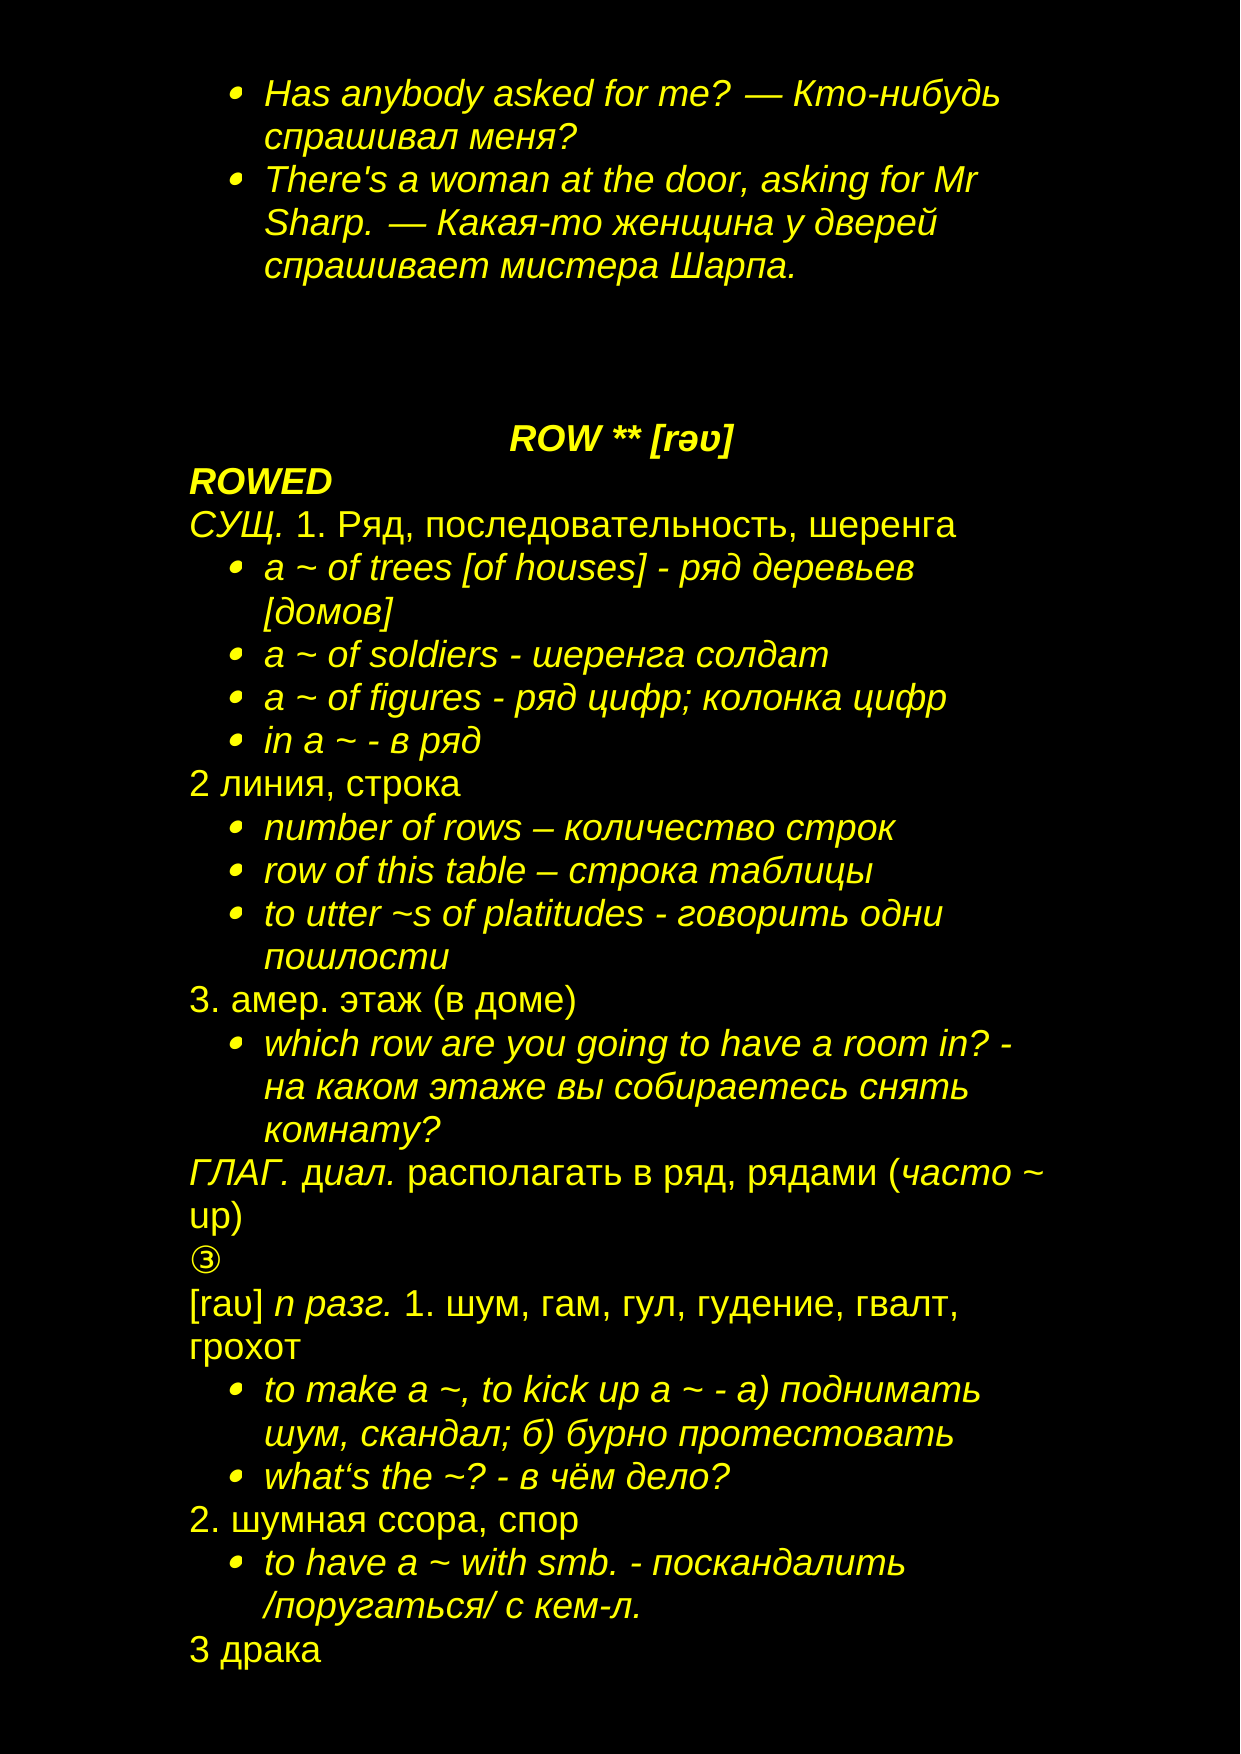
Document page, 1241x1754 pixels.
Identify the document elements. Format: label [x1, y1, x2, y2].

table_header [182, 62, 1064, 1679]
